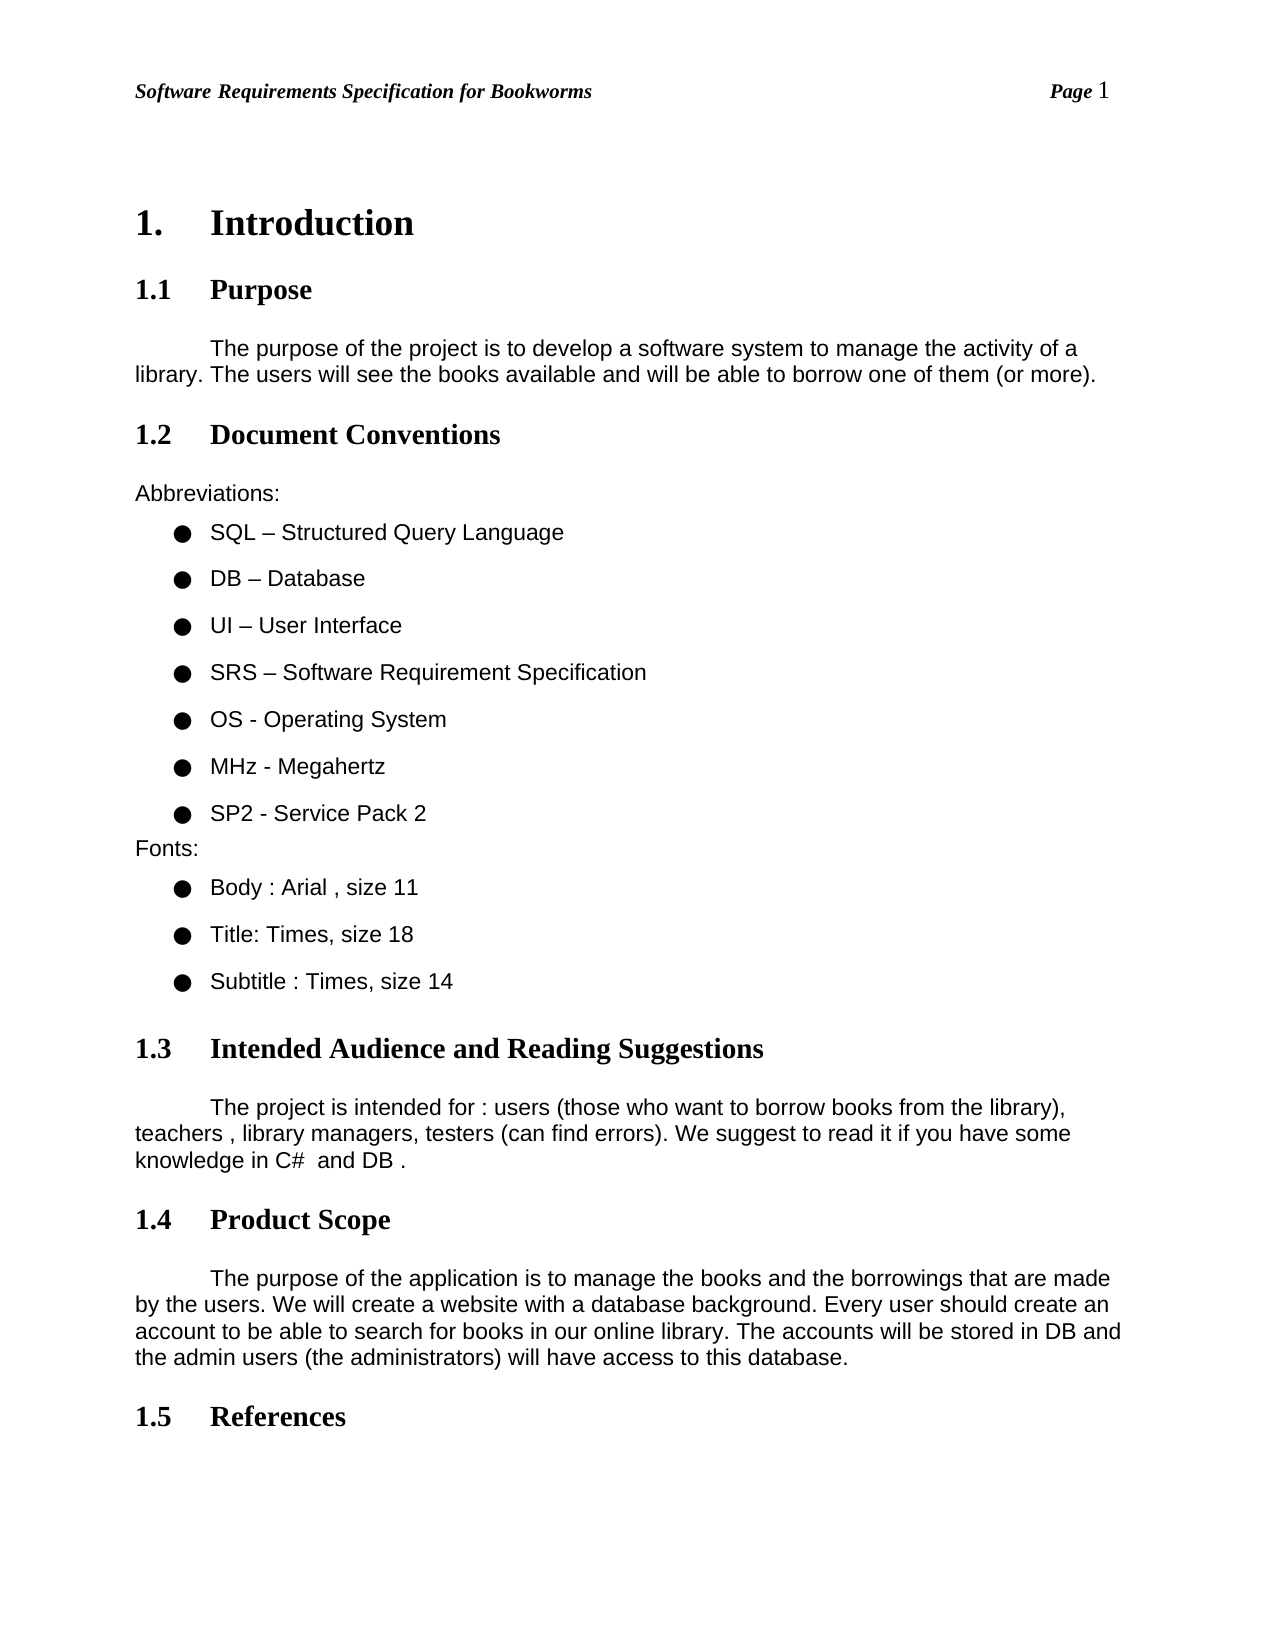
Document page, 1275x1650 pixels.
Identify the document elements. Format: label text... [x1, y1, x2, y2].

list SQL – Structured Query Language [172, 506, 1140, 553]
subtitle References [135, 1399, 1140, 1433]
list Subtitle : Times, size 14 [172, 955, 1140, 1002]
list UI – User Interface [172, 600, 1140, 647]
list Body : Arial , size 11 [172, 861, 1140, 908]
list MHz - Megahertz [172, 741, 1140, 788]
text The project is intended for : users (those who want to borrow books from the library), teachers , library managers, testers (can find errors). We suggest to read it if you have some knowledge in C# and DB . [135, 1094, 1140, 1173]
list Title: Times, size 18 [172, 908, 1140, 955]
text Fonts: [135, 835, 1140, 861]
text The purpose of the project is to develop a software system to manage the activity of a library. The users will see the books available and will be able to borrow one of them (or more). [135, 335, 1140, 388]
subtitle Introduction [135, 200, 1140, 243]
subtitle Document Conventions [135, 417, 1140, 450]
list SRS – Software Requirement Specification [172, 647, 1140, 694]
text The purpose of the application is to manage the books and the borrowings that are made by the users. We will create a website with a database background. Every user should create an account to be able to search for books in our online library. The accounts will be stored in DB and the admin users (the administrators) will have access to this database. [135, 1265, 1140, 1370]
subtitle Product Scope [135, 1202, 1140, 1236]
list OS - Operating System [172, 694, 1140, 741]
list DB – Database [172, 553, 1140, 600]
subtitle Intended Audience and Reading Suggestions [135, 1031, 1140, 1065]
list SP2 - Service Pack 2 [172, 788, 1140, 835]
subtitle Purpose [135, 272, 1140, 306]
text Abbreviations: [135, 479, 1140, 506]
